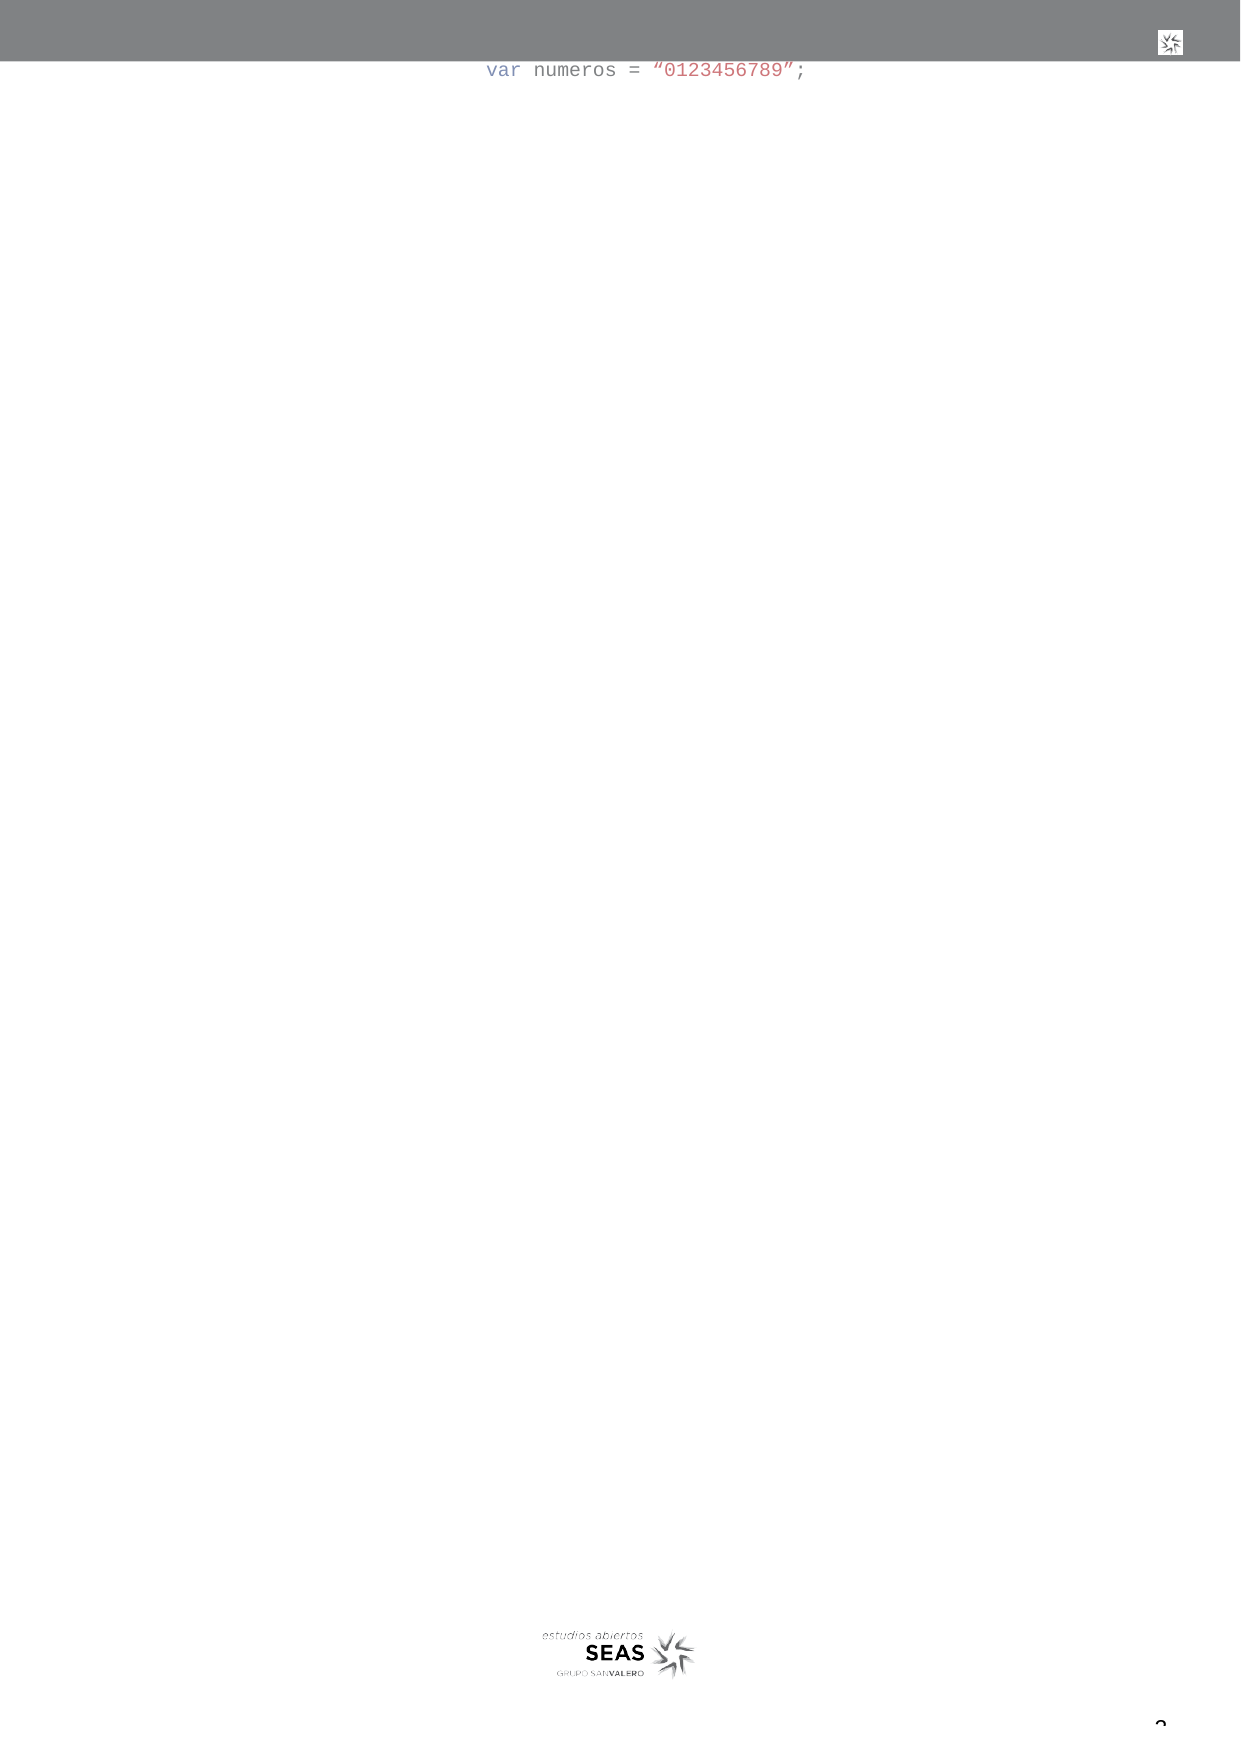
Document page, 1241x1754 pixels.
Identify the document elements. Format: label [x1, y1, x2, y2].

text [485, 60, 1086, 83]
picture [542, 1628, 698, 1680]
picture [1158, 30, 1183, 56]
